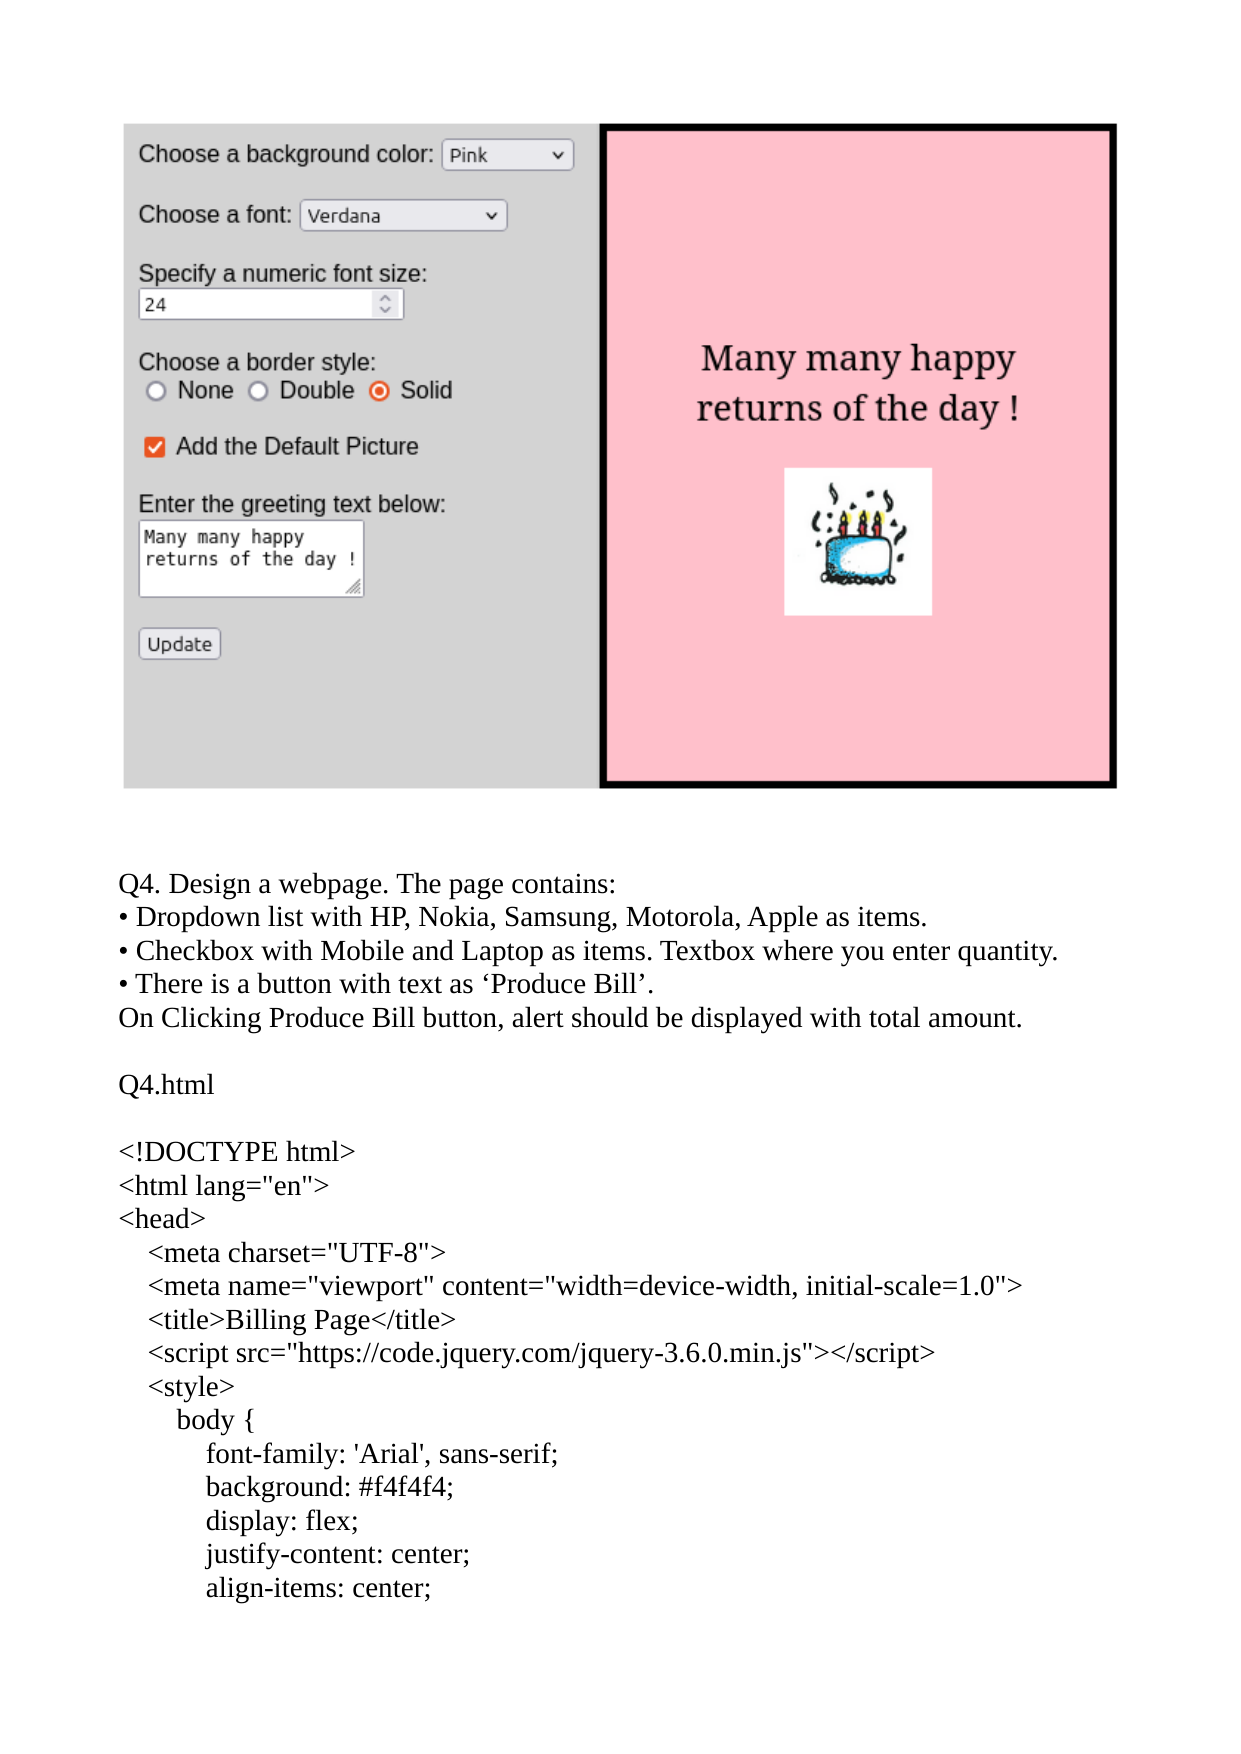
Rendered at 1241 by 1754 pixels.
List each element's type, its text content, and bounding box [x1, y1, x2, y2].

text On Clicking Produce Bill button, alert should be displayed with total amount. [118, 1000, 1122, 1033]
text justify-content: center; [118, 1537, 1122, 1570]
text body { [118, 1402, 1122, 1436]
text <script src="https://code.jquery.com/jquery-3.6.0.min.js"></script> [118, 1335, 1122, 1369]
text <html lang="en"> [118, 1168, 1122, 1201]
text <head> [118, 1201, 1122, 1235]
text • Dropdown list with HP, Nokia, Samsung, Motorola, Apple as items. [118, 899, 1122, 933]
text font-family: 'Arial', sans-serif; [118, 1436, 1122, 1469]
text <meta name="viewport" content="width=device-width, initial-scale=1.0"> [118, 1268, 1122, 1302]
text background: #f4f4f4; [118, 1469, 1122, 1503]
text Q4. Design a webpage. The page contains: [118, 799, 1122, 899]
text <!DOCTYPE html> [118, 1134, 1122, 1168]
text Q4.html [118, 1067, 1122, 1101]
text display: flex; [118, 1503, 1122, 1537]
text <title>Billing Page</title> [118, 1302, 1122, 1335]
text align-items: center; [118, 1570, 1122, 1604]
text <style> [118, 1369, 1122, 1402]
text <meta charset="UTF-8"> [118, 1235, 1122, 1268]
picture [118, 118, 1123, 799]
text • Checkbox with Mobile and Laptop as items. Textbox where you enter quantity. [118, 933, 1122, 966]
text • There is a button with text as ‘Produce Bill’. [118, 966, 1122, 1000]
